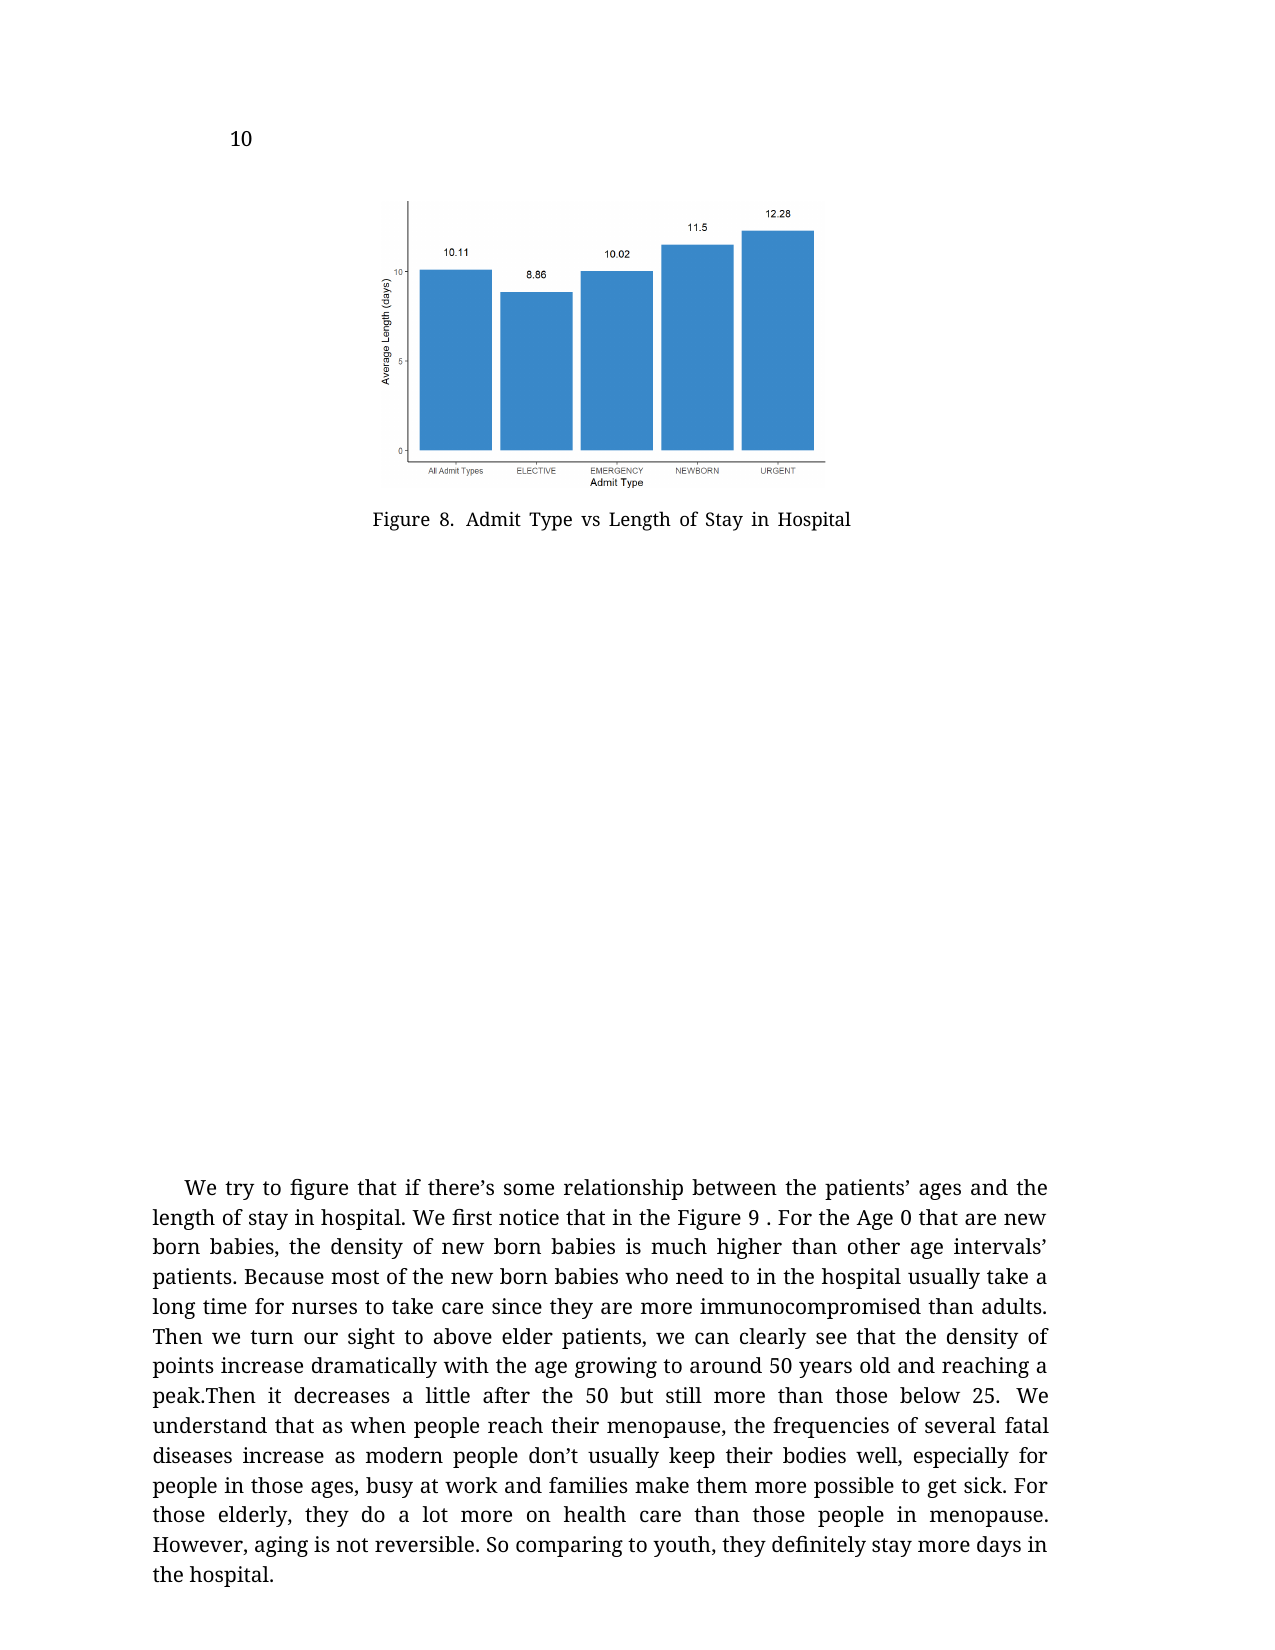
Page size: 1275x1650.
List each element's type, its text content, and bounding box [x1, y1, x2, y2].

text We try to figure that if there’s some relationship between the patients’ ages and the length of stay in hospital. We first notice that in the Figure 9 . For the Age 0 that are new born babies, the density of new born babies is much higher than other age intervals’ patients. Because most of the new born babies who need to in the hospital usually take a long time for nurses to take care since they are more immunocompromised than adults. Then we turn our sight to above elder patients, we can clearly see that the density of points increase dramatically with the age growing to around 50 years old and reaching a peak.Then it decreases a little after the 50 but still more than those below 25. We understand that as when people reach their menopause, the frequencies of several fatal diseases increase as modern people don’t usually keep their bodies well, especially for people in those ages, busy at work and families make them more possible to get sick. For those elderly, they do a lot more on health care than those people in menopause. However, aging is not reversible. So comparing to youth, they definitely stay more days in the hospital. [152, 1173, 1049, 1588]
picture [381, 201, 826, 488]
text Figure 8. Admit Type vs Length of Stay in Hospital [372, 507, 1137, 532]
